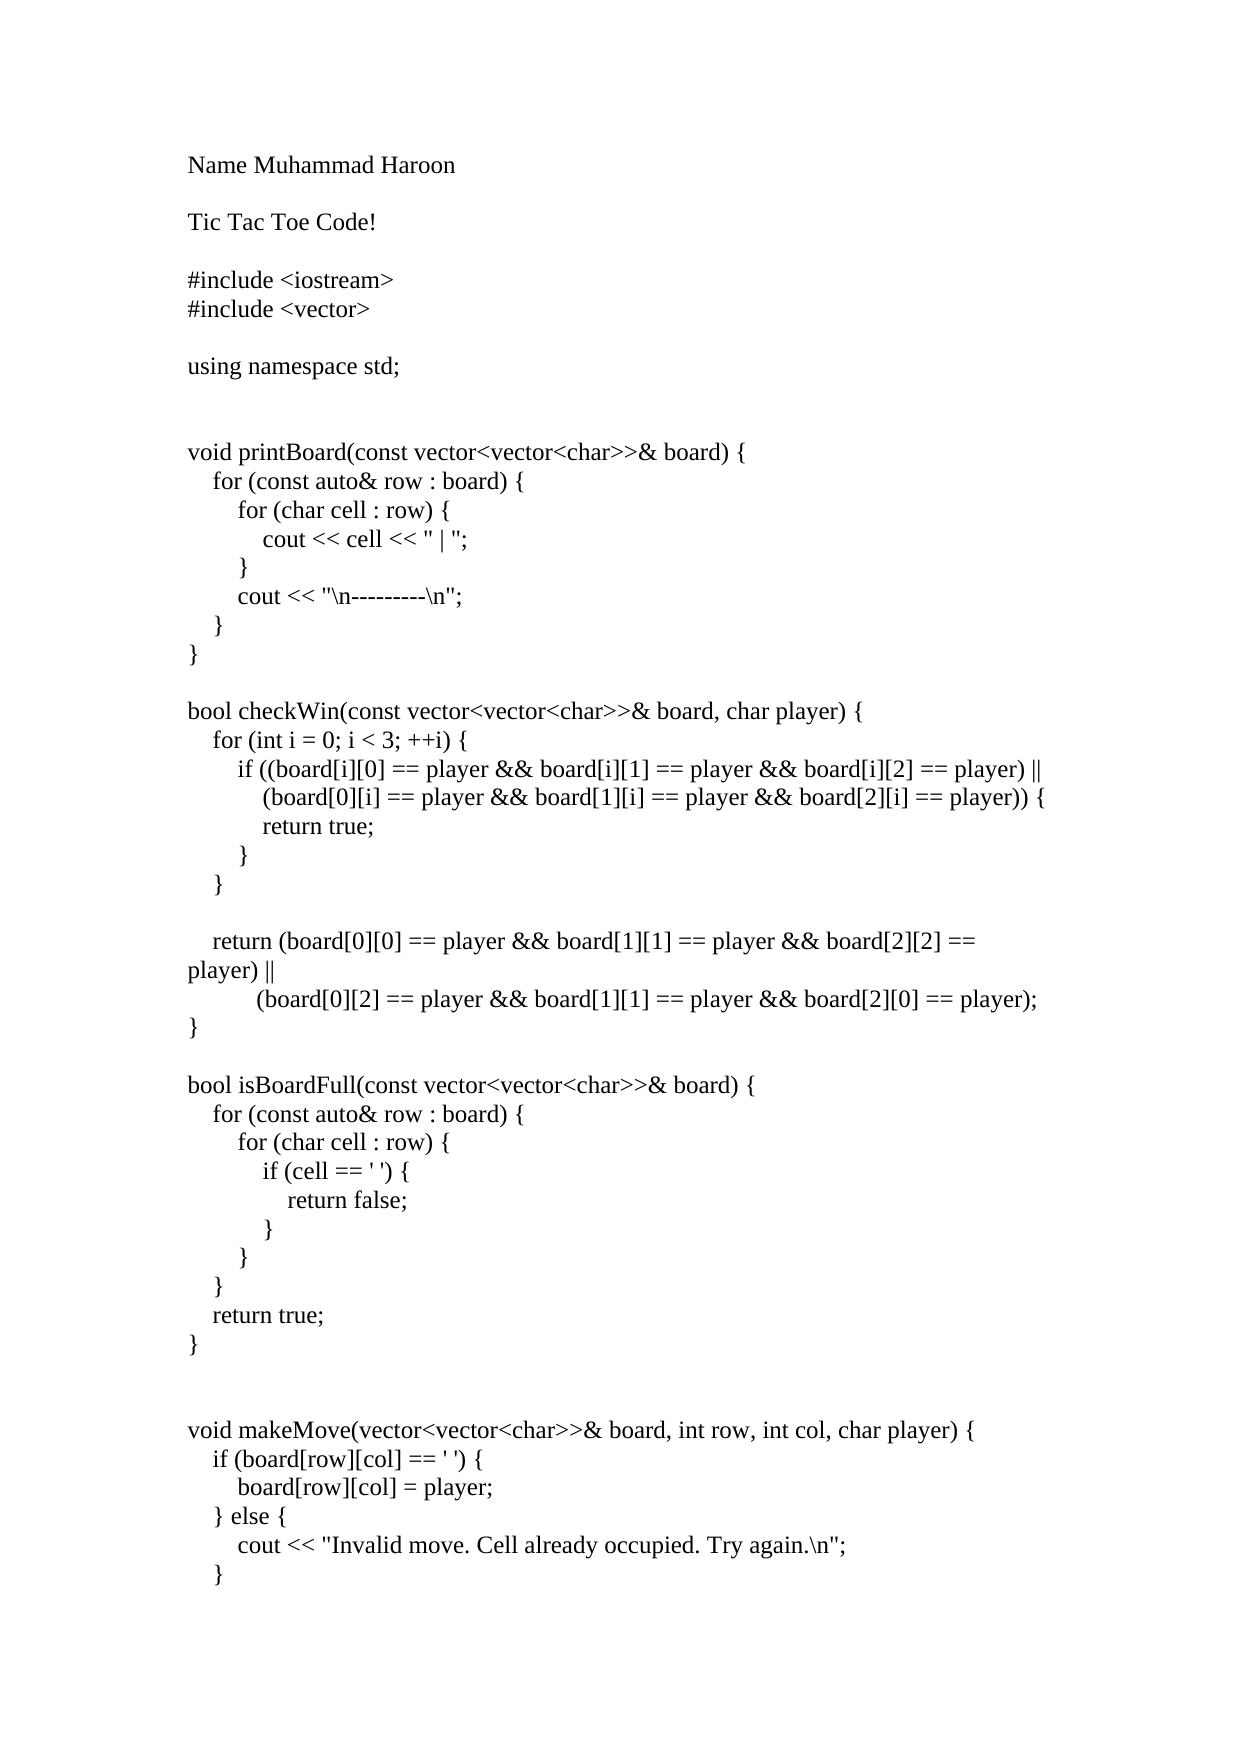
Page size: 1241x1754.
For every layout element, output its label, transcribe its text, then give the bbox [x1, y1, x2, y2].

text cout << cell << " | "; [187, 524, 1053, 552]
text } [187, 1271, 1053, 1300]
text cout << "\n---------\n"; [187, 581, 1053, 610]
text #include <vector> [187, 294, 1053, 322]
text #include <iostream> [187, 265, 1053, 294]
text } [187, 1329, 1053, 1357]
text if ((board[i][0] == player && board[i][1] == player && board[i][2] == player) || [187, 754, 1053, 782]
text if (board[row][col] == ' ') { [187, 1444, 1053, 1472]
text } else { [187, 1501, 1053, 1530]
text return true; [187, 1300, 1053, 1329]
text void makeMove(vector<vector<char>>& board, int row, int col, char player) { [187, 1415, 1053, 1444]
text Tic Tac Toe Code! [187, 207, 1053, 236]
text for (int i = 0; i < 3; ++i) { [187, 725, 1053, 754]
text } [187, 1012, 1053, 1041]
text for (char cell : row) { [187, 495, 1053, 524]
text for (const auto& row : board) { [187, 466, 1053, 495]
text (board[0][i] == player && board[1][i] == player && board[2][i] == player)) { [187, 782, 1053, 811]
text cout << "Invalid move. Cell already occupied. Try again.\n"; [187, 1530, 1053, 1559]
text for (const auto& row : board) { [187, 1099, 1053, 1127]
text return (board[0][0] == player && board[1][1] == player && board[2][2] == player) || [187, 926, 1053, 984]
text } [187, 610, 1053, 639]
text void printBoard(const vector<vector<char>>& board) { [187, 437, 1053, 466]
text } [187, 869, 1053, 897]
text (board[0][2] == player && board[1][1] == player && board[2][0] == player); [187, 984, 1053, 1012]
text } [187, 552, 1053, 581]
text } [187, 639, 1053, 667]
text bool isBoardFull(const vector<vector<char>>& board) { [187, 1070, 1053, 1099]
text Name Muhammad Haroon [187, 150, 1053, 179]
text return false; [187, 1185, 1053, 1214]
text using namespace std; [187, 351, 1053, 380]
text } [187, 1559, 1053, 1587]
text if (cell == ' ') { [187, 1156, 1053, 1185]
text } [187, 1242, 1053, 1271]
text for (char cell : row) { [187, 1127, 1053, 1156]
text bool checkWin(const vector<vector<char>>& board, char player) { [187, 696, 1053, 725]
text return true; [187, 811, 1053, 840]
text } [187, 1214, 1053, 1242]
text } [187, 840, 1053, 869]
text board[row][col] = player; [187, 1472, 1053, 1501]
